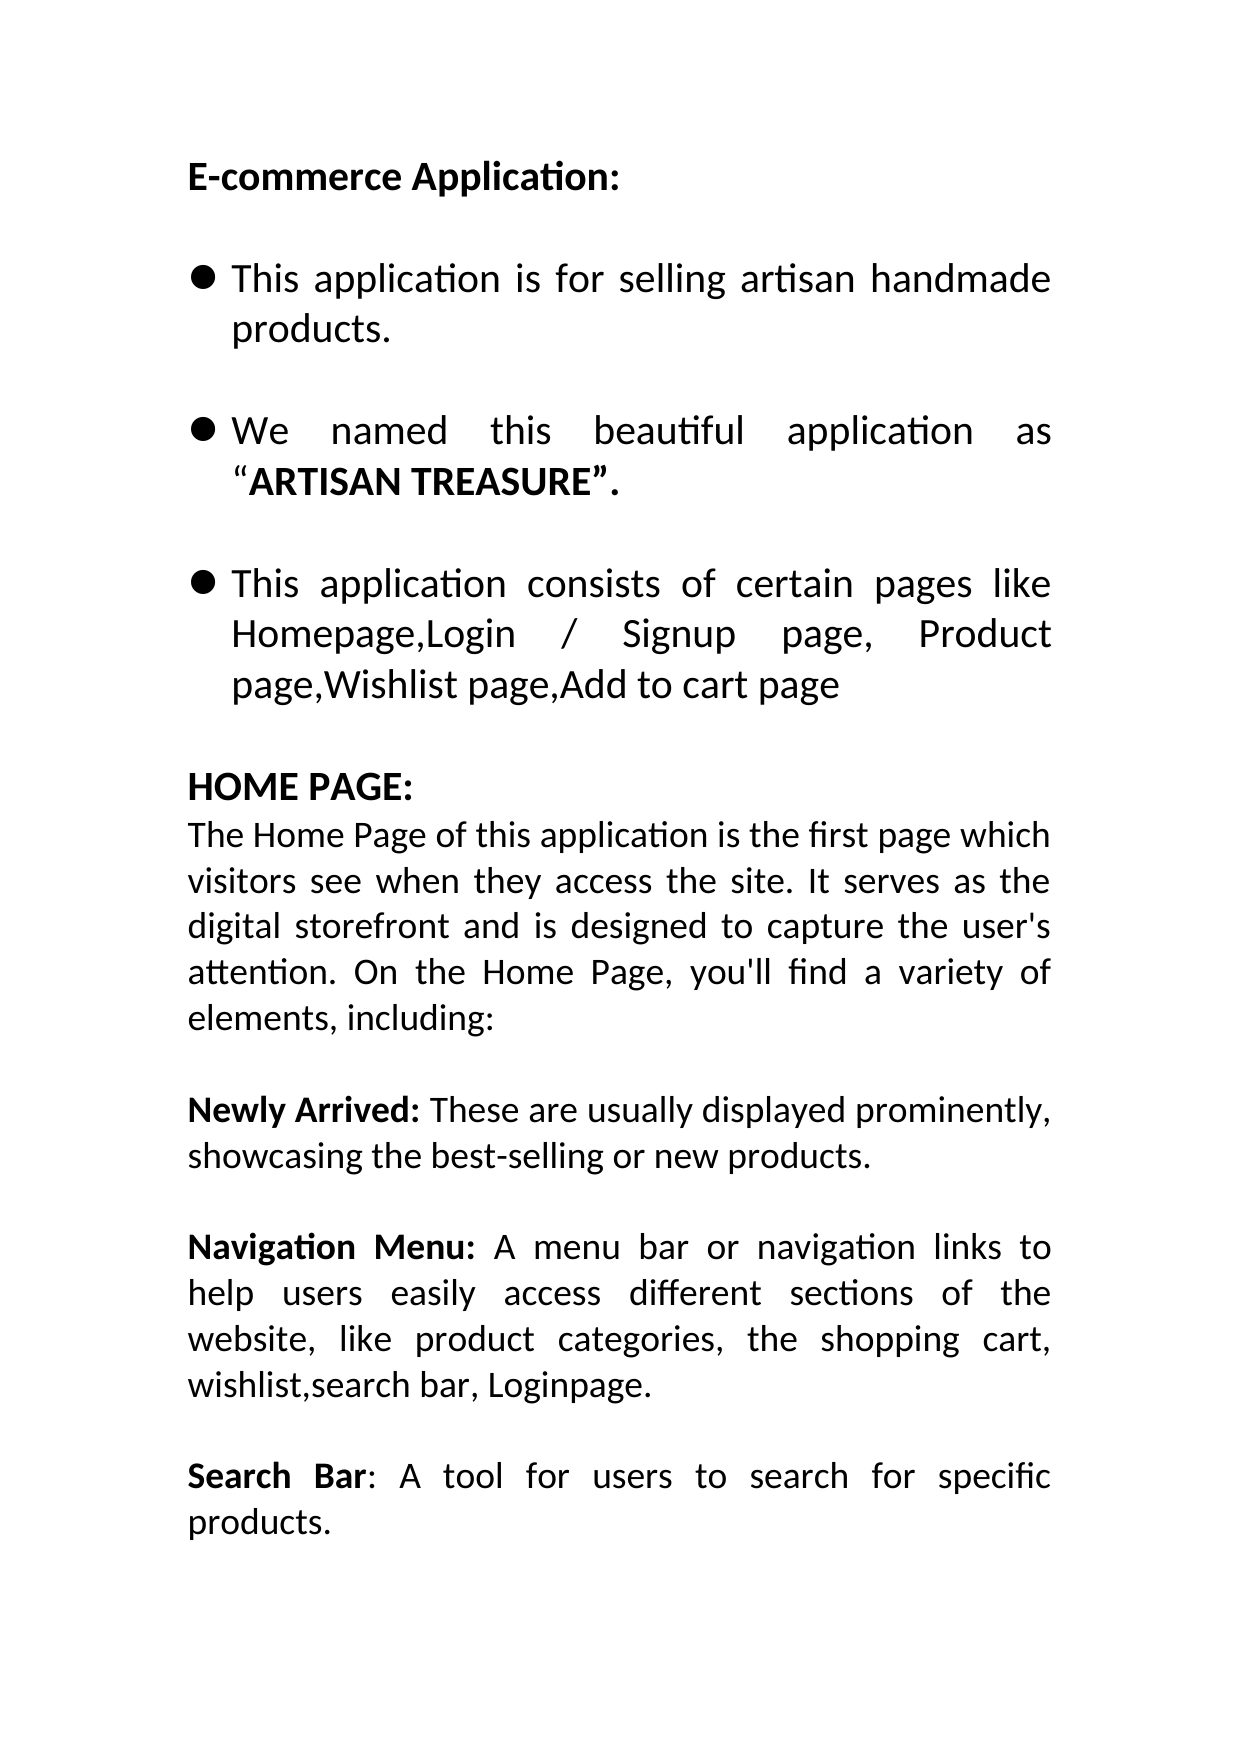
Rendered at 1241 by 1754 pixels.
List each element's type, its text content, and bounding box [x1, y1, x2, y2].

list HOME PAGE: [187, 760, 1053, 811]
list Search Bar: A tool for users to search for specific products. [187, 1452, 1053, 1544]
list Navigation Menu: A menu bar or navigation links to help users easily access different sections of the website, like product categories, the shopping cart, wishlist,search bar, Loginpage. [187, 1223, 1053, 1407]
list Newly Arrived: These are usually displayed prominently, showcasing the best-selling or new products. [187, 1086, 1053, 1177]
list We named this beautiful application as “ARTISAN TREASURE”. [187, 404, 1053, 506]
list This application consists of certain pages like Homepage,Login / Signup page, Product page,Wishlist page,Add to cart page [187, 557, 1053, 709]
list The Home Page of this application is the first page which visitors see when they access the site. It serves as the digital storefront and is designed to capture the user's attention. On the Home Page, you'll find a variety of elements, including: [187, 811, 1053, 1040]
list This application is for selling artisan handmade products. [187, 252, 1053, 353]
list E-commerce Application: [187, 150, 1053, 201]
